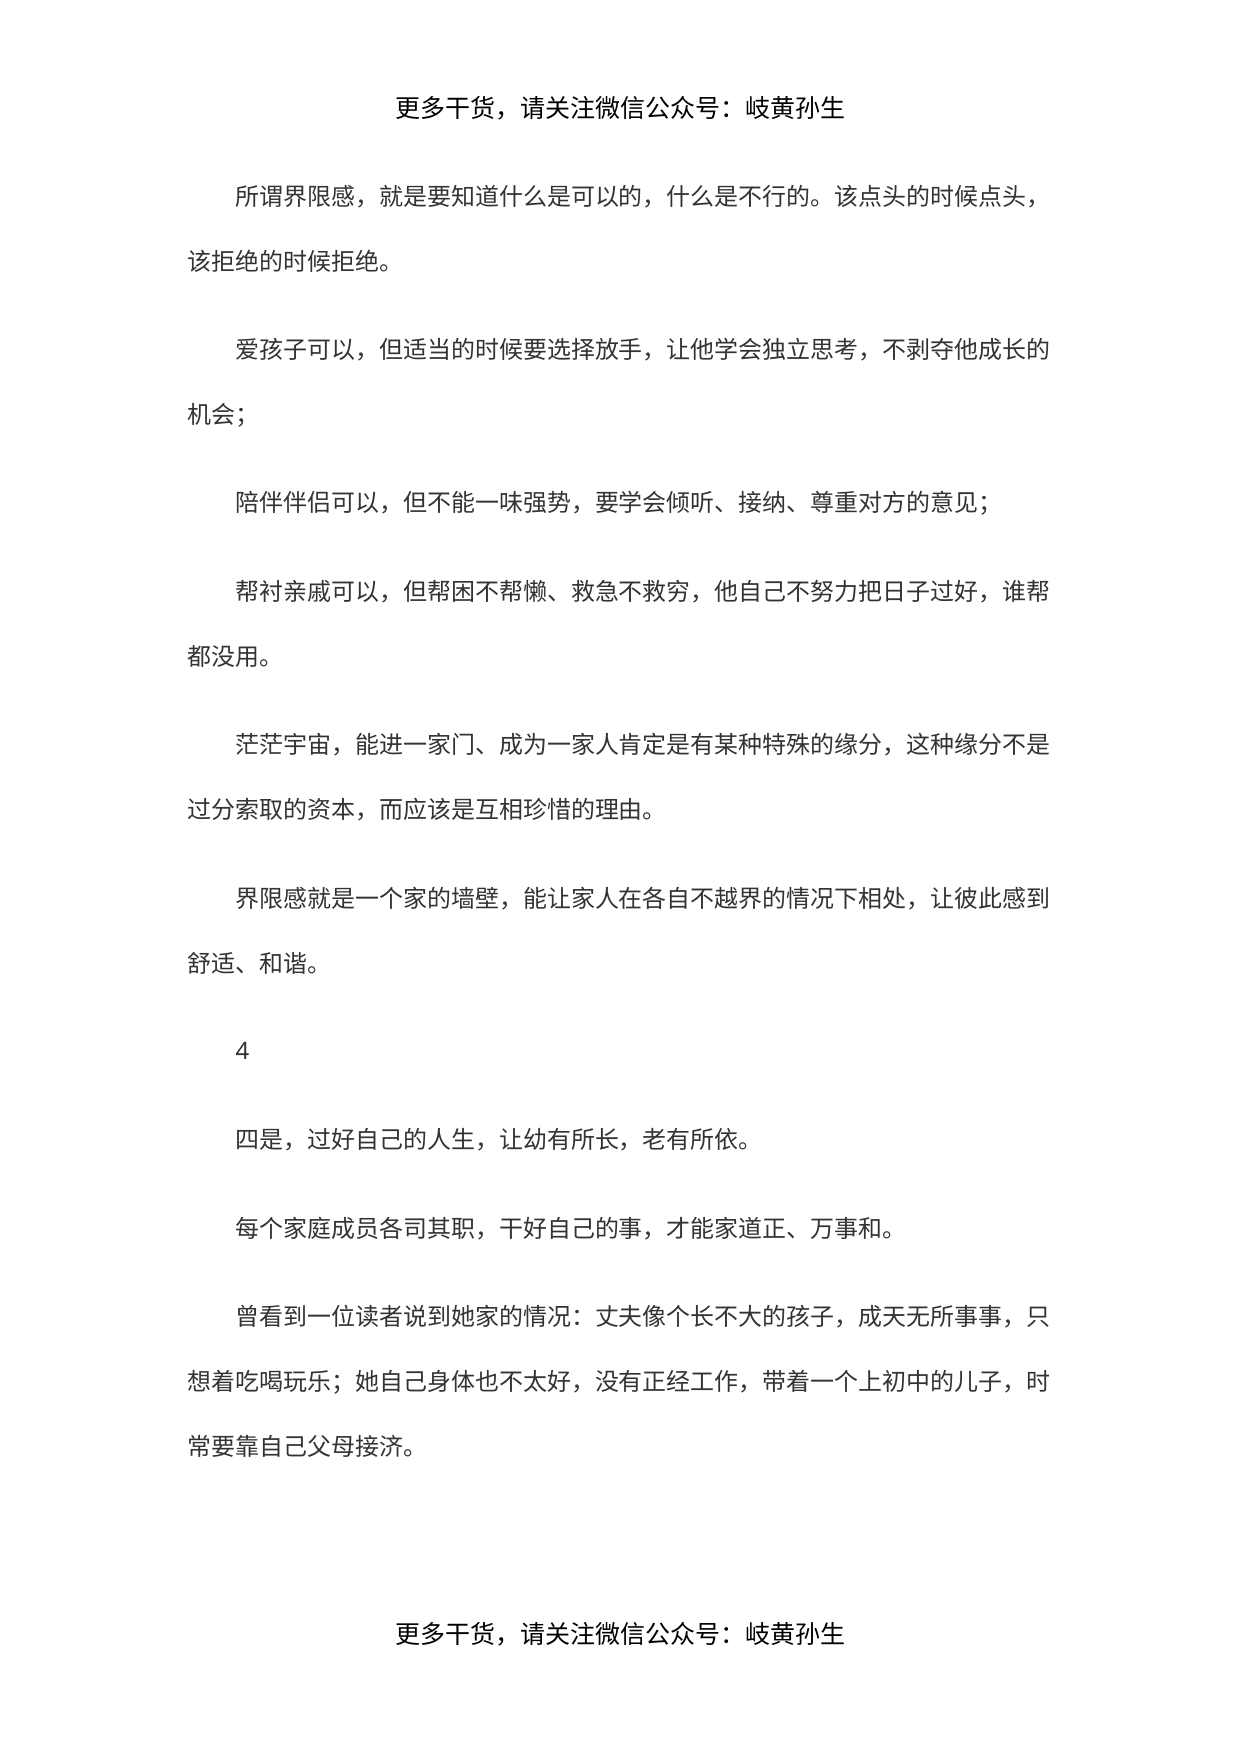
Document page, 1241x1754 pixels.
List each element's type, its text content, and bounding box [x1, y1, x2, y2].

text 4 [187, 1018, 1053, 1083]
text 每个家庭成员各司其职，干好自己的事，才能家道正、万事和。 [187, 1194, 1053, 1259]
text 陪伴伴侣可以，但不能一味强势，要学会倾听、接纳、尊重对方的意见； [187, 469, 1053, 534]
text 帮衬亲戚可以，但帮困不帮懒、救急不救穷，他自己不努力把日子过好，谁帮都没用。 [187, 557, 1053, 687]
text 界限感就是一个家的墙壁，能让家人在各自不越界的情况下相处，让彼此感到舒适、和谐。 [187, 864, 1053, 994]
text 四是，过好自己的人生，让幼有所长，老有所依。 [187, 1106, 1053, 1171]
text 茫茫宇宙，能进一家门、成为一家人肯定是有某种特殊的缘分，这种缘分不是过分索取的资本，而应该是互相珍惜的理由。 [187, 711, 1053, 841]
text 所谓界限感，就是要知道什么是可以的，什么是不行的。该点头的时候点头，该拒绝的时候拒绝。 [187, 162, 1053, 292]
text 爱孩子可以，但适当的时候要选择放手，让他学会独立思考，不剥夺他成长的机会； [187, 315, 1053, 445]
text 曾看到一位读者说到她家的情况：丈夫像个长不大的孩子，成天无所事事，只想着吃喝玩乐；她自己身体也不太好，没有正经工作，带着一个上初中的儿子，时常要靠自己父母接济。 [187, 1283, 1053, 1478]
